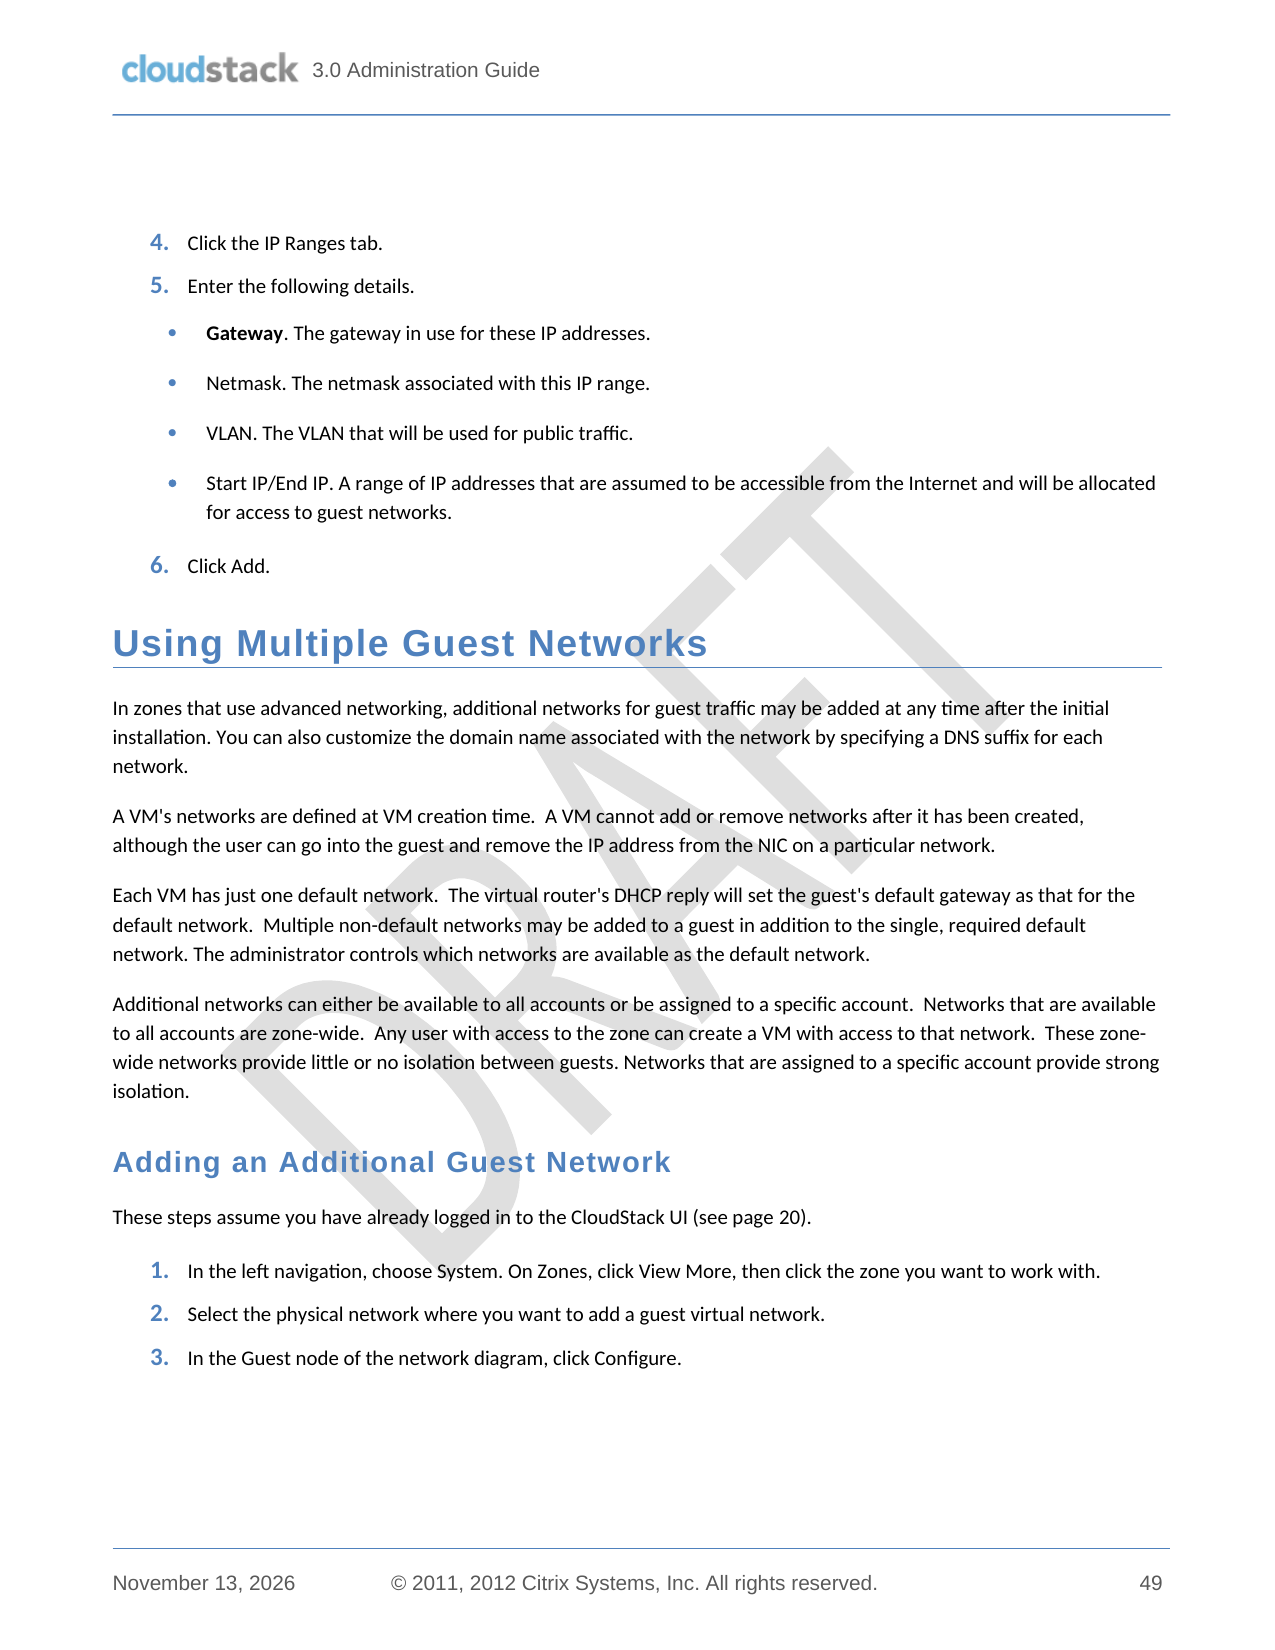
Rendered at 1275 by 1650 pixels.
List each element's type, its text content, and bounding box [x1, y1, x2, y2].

list Click the IP Ranges tab. [150, 226, 1162, 256]
list Netmask. The netmask associated with this IP range. [169, 370, 1162, 396]
list In the Guest node of the network diagram, click Configure. [150, 1341, 1162, 1371]
text In zones that use advanced networking, additional networks for guest traffic may be added at any time after the initial installation. You can also customize the domain name associated with the network by specifying a DNS suffix for each network. [112, 695, 1162, 779]
list Start IP/End IP. A range of IP addresses that are assumed to be accessible from the Internet and will be allocated for access to guest networks. [169, 470, 1162, 525]
text These steps assume you have already logged in to the CloudStack UI (see page 16). [112, 1204, 1162, 1230]
text Additional networks can either be available to all accounts or be assigned to a specific account. Networks that are available to all accounts are zone-wide. Any user with access to the zone can create a VM with access to that network. These zone-wide networks provide little or no isolation between guests. Networks that are assigned to a specific account provide strong isolation. [112, 991, 1162, 1104]
list VLAN. The VLAN that will be used for public traffic. [169, 420, 1162, 446]
subtitle Adding an Additional Guest Network [112, 1145, 1162, 1179]
list Click Add. [150, 549, 1162, 580]
text Each VM has just one default network. The virtual router's DHCP reply will set the guest's default gateway as that for the default network. Multiple non-default networks may be added to a guest in addition to the single, required default network. The administrator controls which networks are available as the default network. [112, 883, 1162, 966]
subtitle Using Multiple Guest Networks [112, 622, 1162, 668]
list In the left navigation, choose System. On Zones, click View More, then click the zone you want to work with. [150, 1254, 1162, 1285]
list Gateway. The gateway in use for these IP addresses. [169, 320, 1162, 346]
list Select the physical network where you want to add a guest virtual network. [150, 1298, 1162, 1328]
picture [112, 45, 312, 95]
text A VM's networks are defined at VM creation time. A VM cannot add or remove networks after it has been created, although the user can go into the guest and remove the IP address from the NIC on a particular network. [112, 803, 1162, 858]
list Enter the following details. [150, 269, 1162, 299]
